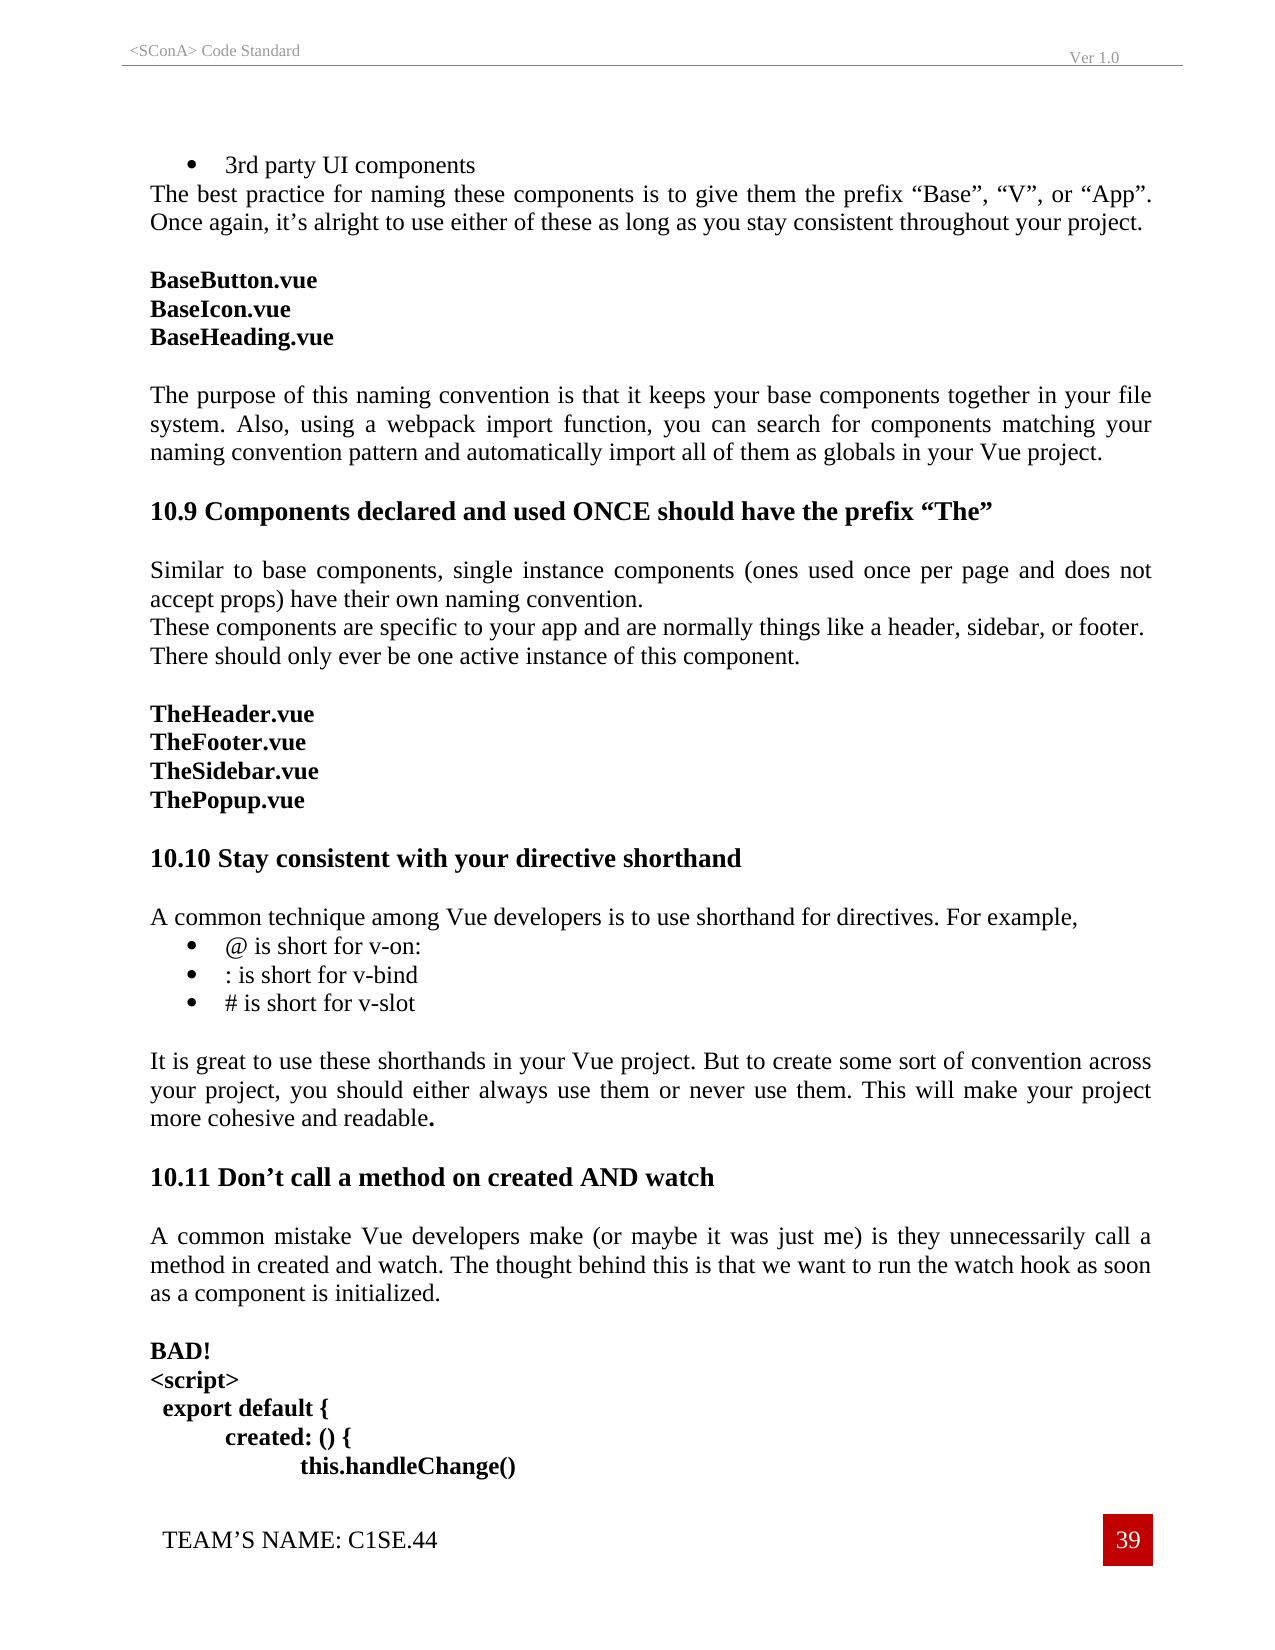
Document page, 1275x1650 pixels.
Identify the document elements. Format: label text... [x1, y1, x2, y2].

list 3rd party UI components [187, 150, 1153, 179]
text There should only ever be one active instance of this component. [150, 641, 1153, 670]
text ThePopup.vue [150, 785, 1153, 814]
list @ is short for v-on: [187, 931, 1153, 960]
text The purpose of this naming convention is that it keeps your base components together in your file system. Also, using a webpack import function, you can search for components matching your naming convention pattern and automatically import all of them as globals in your Vue project. [150, 380, 1153, 466]
text TheHeader.vue [150, 699, 1153, 727]
text BAD! [150, 1336, 1153, 1365]
text created: () { [150, 1422, 1153, 1451]
text TheFooter.vue [150, 727, 1153, 756]
text These components are specific to your app and are normally things like a header, sidebar, or footer. [150, 612, 1153, 641]
text A common technique among Vue developers is to use shorthand for directives. For example, [150, 902, 1153, 931]
text A common mistake Vue developers make (or maybe it was just me) is they unnecessarily call a method in created and watch. The thought behind this is that we want to run the watch hook as soon as a component is initialized. [150, 1221, 1153, 1307]
list # is short for v-slot [187, 988, 1153, 1017]
subtitle 10.11 Don’t call a method on created AND watch [150, 1161, 1153, 1192]
text export default { [150, 1393, 1153, 1422]
text The best practice for naming these components is to give them the prefix “Base”, “V”, or “App”. Once again, it’s alright to use either of these as long as you stay consistent throughout your project. [150, 179, 1153, 236]
text TheSidebar.vue [150, 756, 1153, 785]
text this.handleChange() [150, 1451, 1153, 1480]
text BaseButton.vue [150, 265, 1153, 294]
text BaseHeading.vue [150, 322, 1153, 351]
subtitle 10.9 Components declared and used ONCE should have the prefix “The” [150, 495, 1153, 526]
text It is great to use these shorthands in your Vue project. But to create some sort of convention across your project, you should either always use them or never use them. This will make your project more cohesive and readable. [150, 1046, 1153, 1132]
subtitle 10.10 Stay consistent with your directive shorthand [150, 842, 1153, 873]
list : is short for v-bind [187, 960, 1153, 988]
text <script> [150, 1365, 1153, 1393]
text Similar to base components, single instance components (ones used once per page and does not accept props) have their own naming convention. [150, 555, 1153, 612]
text BaseIcon.vue [150, 294, 1153, 322]
